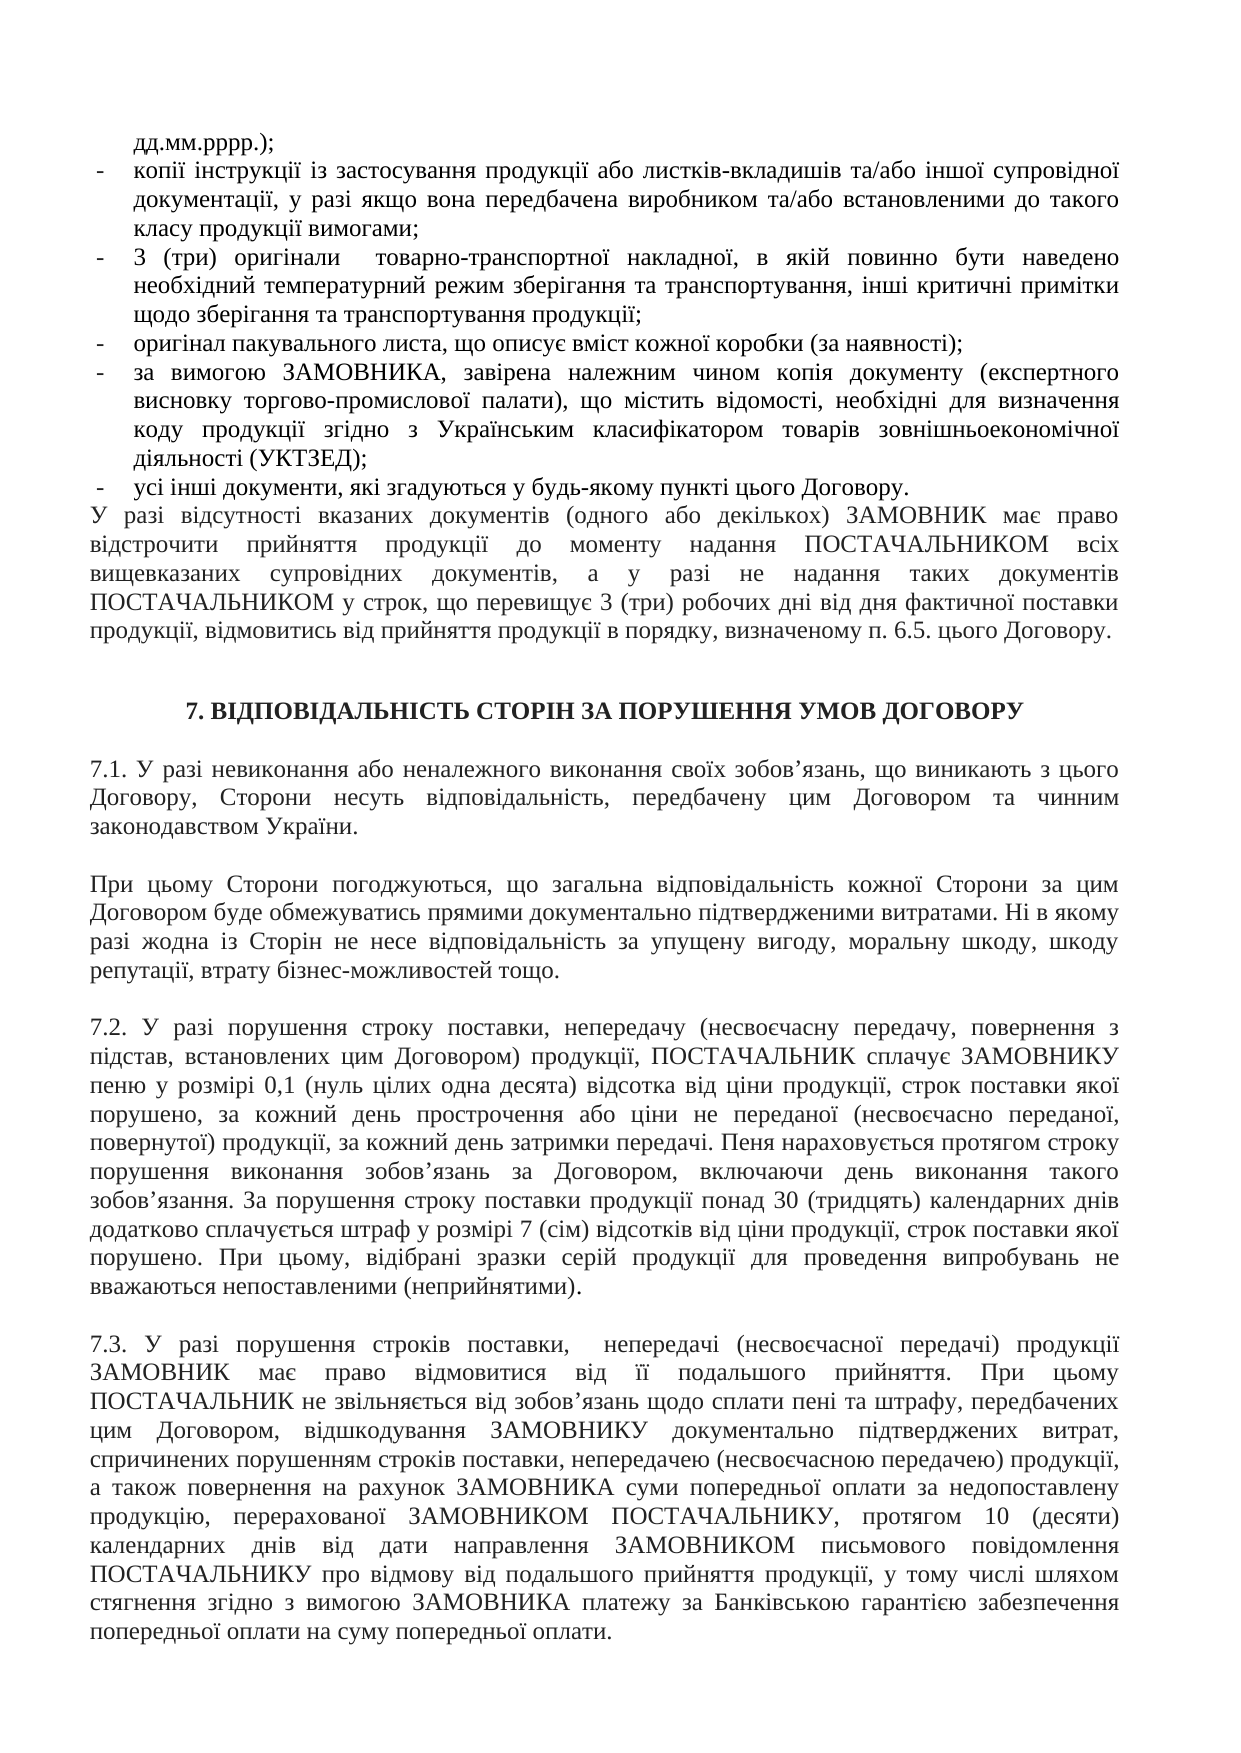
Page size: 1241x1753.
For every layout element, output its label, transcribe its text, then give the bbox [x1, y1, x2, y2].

table_cell усі інші документи, які згадуються у будь-якому пункті цього Договору. [78, 472, 1131, 500]
table_cell 7. ВІДПОВІДАЛЬНІСТЬ СТОРІН ЗА ПОРУШЕННЯ УМОВ ДОГОВОРУ [78, 696, 1131, 754]
table_cell 7.2. У разі порушення строку поставки, непередачу (несвоєчасну передачу, повернення з підстав, встановлених цим Договором) продукції, ПОСТАЧАЛЬНИК сплачує ЗАМОВНИКУ пеню у розмірі 0,1 (нуль цілих одна десята) відсотка від ціни продукції, строк поставки якої порушено, за кожний день прострочення або ціни не переданої (несвоєчасно переданої, повернутої) продукції, за кожний день затримки передачі. Пеня нараховується протягом строку порушення виконання зобов’язань за Договором, включаючи день виконання такого зобов’язання. За порушення строку поставки продукції понад 30 (тридцять) календарних днів додатково сплачується штраф у розмірі 7 (сім) відсотків від ціни продукції, строк поставки якої порушено. При цьому, відібрані зразки серій продукції для проведення випробувань не вважаються непоставленими (неприйнятими). [78, 1013, 1131, 1329]
table_cell оригінал пакувального листа, що описує вміст кожної коробки (за наявності); [78, 328, 1131, 357]
table_cell 3 (три) оригінали товарно-транспортної накладної, в якій повинно бути наведено необхідний температурний режим зберігання та транспортування, інші критичні примітки щодо зберігання та транспортування продукції; [78, 242, 1131, 328]
table_cell 7.1. У разі невиконання або неналежного виконання своїх зобов’язань, що виникають з цього Договору, Сторони несуть відповідальність, передбачену цим Договором та чинним законодавством України. [78, 754, 1131, 869]
table_cell за вимогою ЗАМОВНИКА, завірена належним чином копія документу (експертного висновку торгово-промислової палати), що містить відомості, необхідні для визначення коду продукції згідно з Українським класифікатором товарів зовнішньоекономічної діяльності (УКТЗЕД); [78, 357, 1131, 472]
table_cell При цьому Сторони погоджуються, що загальна відповідальність кожної Сторони за цим Договором буде обмежуватись прямими документально підтвердженими витратами. Ні в якому разі жодна із Сторін не несе відповідальність за упущену вигоду, моральну шкоду, шкоду репутації, втрату бізнес-можливостей тощо. [78, 869, 1131, 1012]
table_cell У разі відсутності вказаних документів (одного або декількох) ЗАМОВНИК має право відстрочити прийняття продукції до моменту надання ПОСТАЧАЛЬНИКОМ всіх вищевказаних супровідних документів, а у разі не надання таких документів ПОСТАЧАЛЬНИКОМ у строк, що перевищує 3 (три) робочих дні від дня фактичної поставки продукції, відмовитись від прийняття продукції в порядку, визначеному п. 6.5. цього Договору. [78, 500, 1131, 696]
table_cell 7.3. У разі порушення строків поставки, непередачі (несвоєчасної передачі) продукції ЗАМОВНИК має право відмовитися від її подальшого прийняття. При цьому ПОСТАЧАЛЬНИК не звільняється від зобов’язань щодо сплати пені та штрафу, передбачених цим Договором, відшкодування ЗАМОВНИКУ документально підтверджених витрат, спричинених порушенням строків поставки, непередачею (несвоєчасною передачею) продукції, а також повернення на рахунок ЗАМОВНИКА суми попередньої оплати за недопоставлену продукцію, перерахованої ЗАМОВНИКОМ ПОСТАЧАЛЬНИКУ, протягом 10 (десяти) календарних днів від дати направлення ЗАМОВНИКОМ письмового повідомлення ПОСТАЧАЛЬНИКУ про відмову від подальшого прийняття продукції, у тому числі шляхом стягнення згідно з вимогою ЗАМОВНИКА платежу за Банківською гарантією забезпечення попередньої оплати на суму попередньої оплати. [78, 1329, 1131, 1674]
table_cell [78, 127, 1131, 155]
table_cell копії інструкції із застосування продукції або листків-вкладишів та/або іншої супровідної документації, у разі якщо вона передбачена виробником та/або встановленими до такого класу продукції вимогами; [78, 155, 1131, 242]
